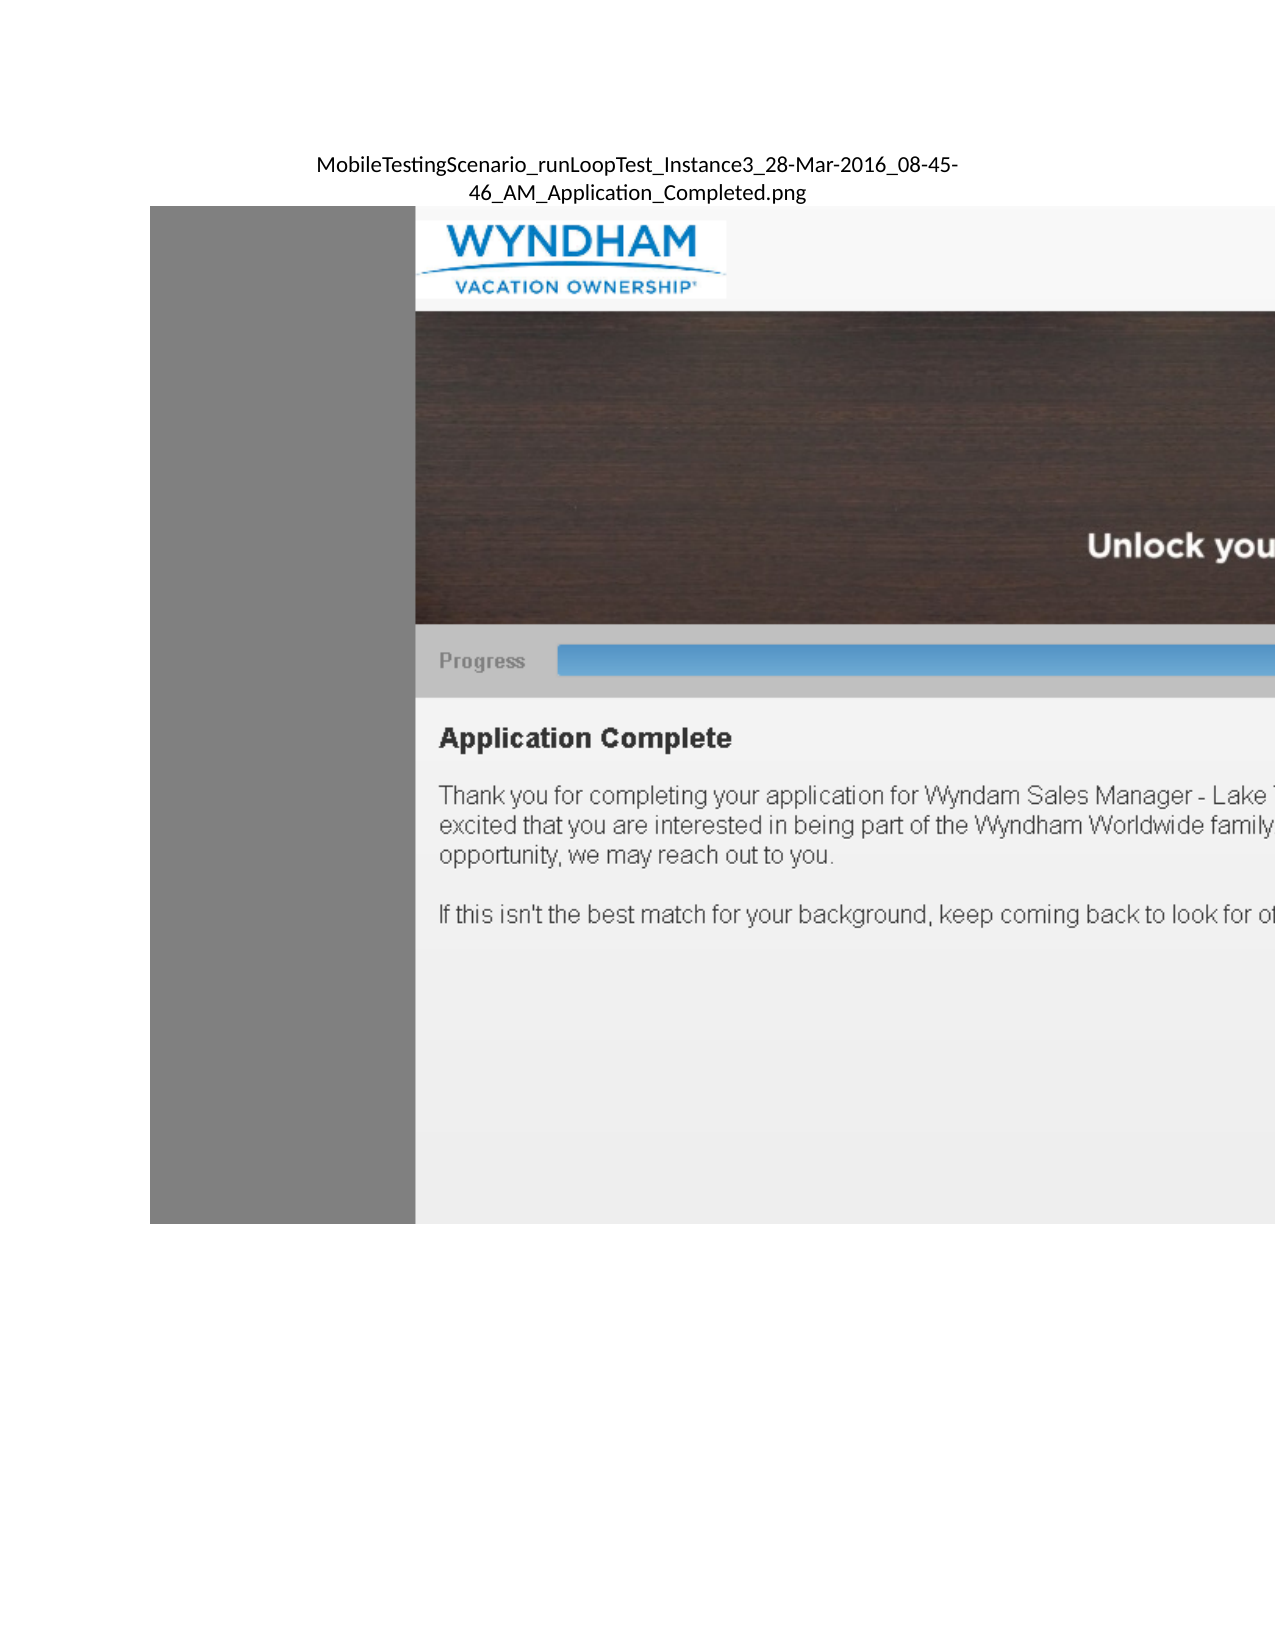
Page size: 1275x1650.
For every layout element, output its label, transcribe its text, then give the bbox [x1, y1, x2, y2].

picture [150, 218, 1275, 1236]
text MobileTestingScenario_runLoopTest_Instance3_28-Mar-2016_08-45-46_AM_Application_Completed.png [150, 150, 1125, 218]
